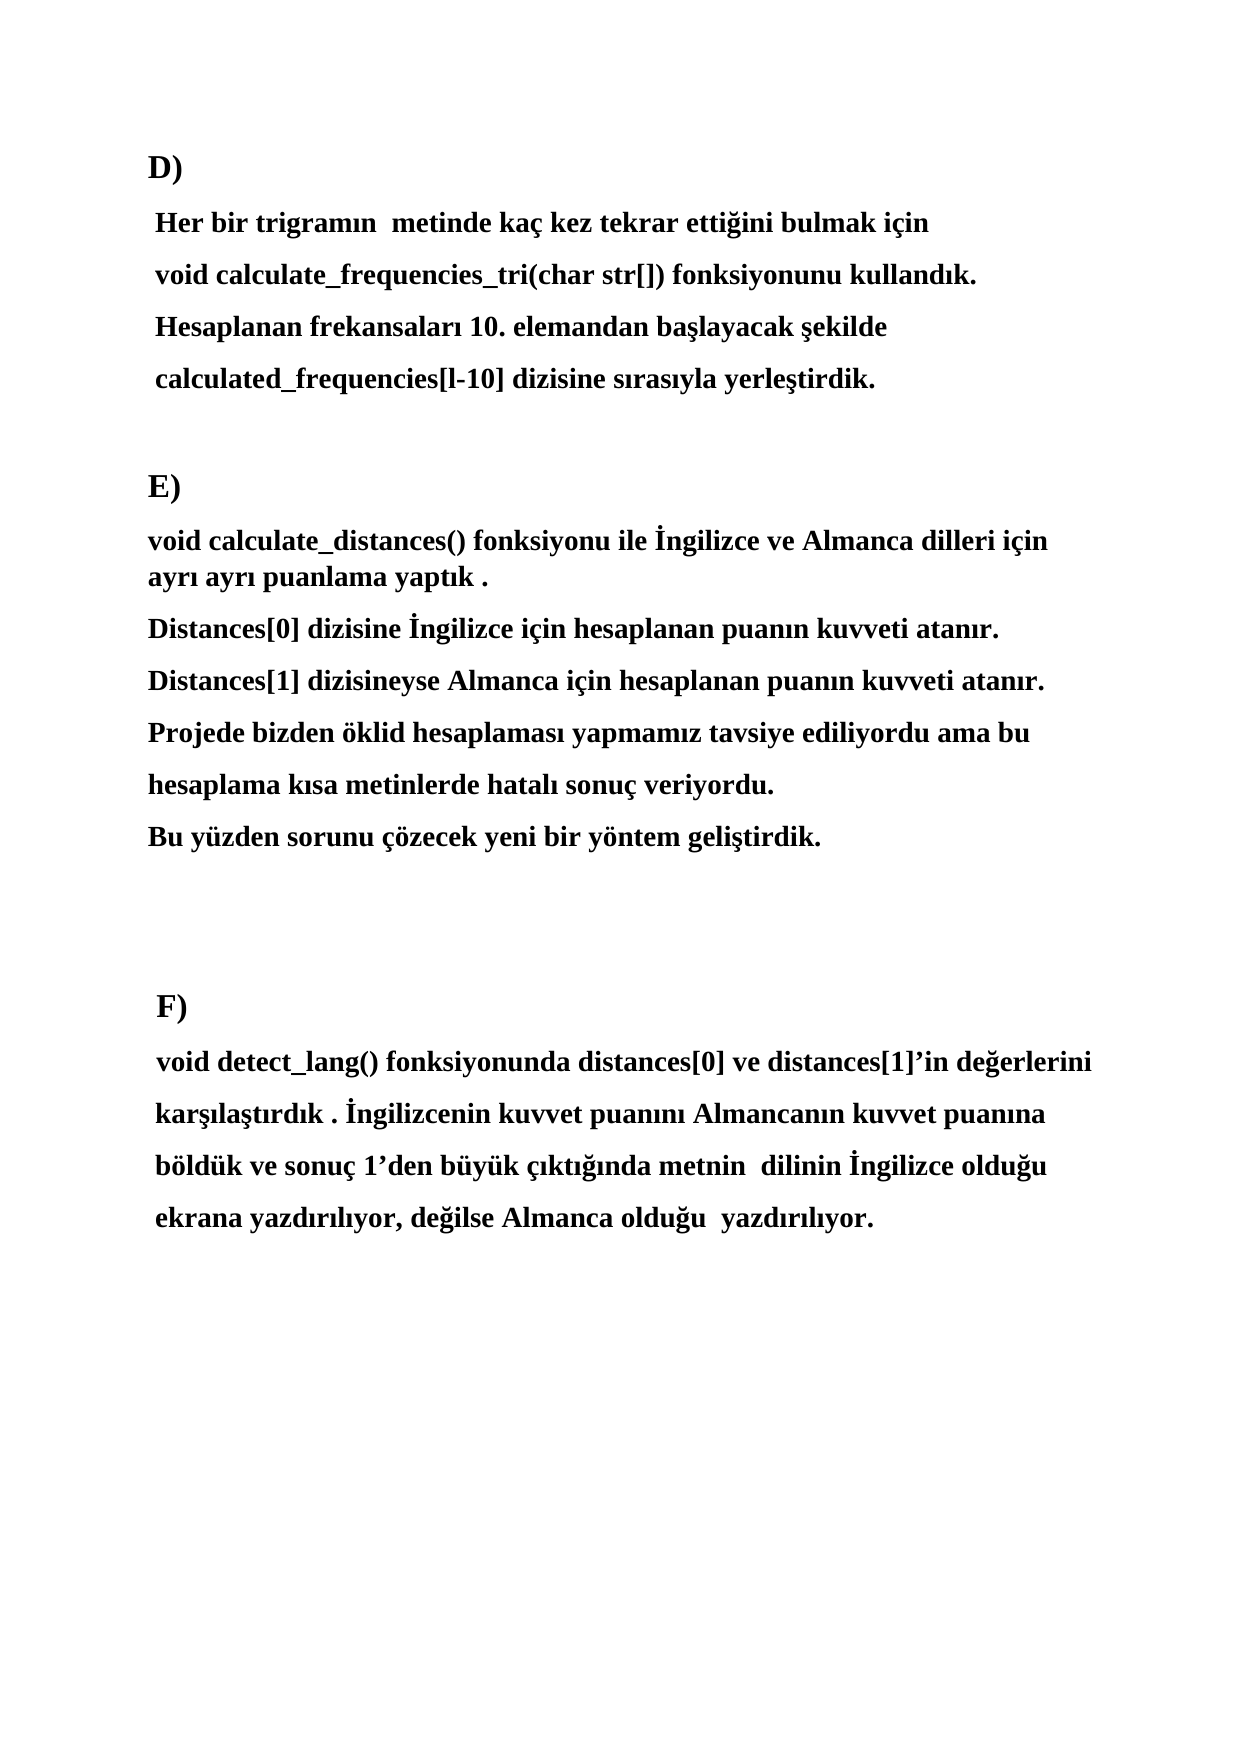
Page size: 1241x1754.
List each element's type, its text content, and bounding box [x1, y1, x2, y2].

text calculated_frequencies[l-10] dizisine sırasıyla yerleştirdik. [148, 361, 1093, 395]
text böldük ve sonuç 1’den büyük çıktığında metnin dilinin İngilizce olduğu [148, 1148, 1093, 1182]
text karşılaştırdık . İngilizcenin kuvvet puanını Almancanın kuvvet puanına [148, 1096, 1093, 1130]
text Distances[1] dizisineyse Almanca için hesaplanan puanın kuvveti atanır. [148, 663, 1093, 697]
text Her bir trigramın metinde kaç kez tekrar ettiğini bulmak için [148, 205, 1093, 238]
text F) [148, 986, 1093, 1025]
text Distances[0] dizisine İngilizce için hesaplanan puanın kuvveti atanır. [148, 611, 1093, 644]
text void calculate_distances() fonksiyonu ile İngilizce ve Almanca dilleri için ayrı ayrı puanlama yaptık . [148, 523, 1093, 592]
text Bu yüzden sorunu çözecek yeni bir yöntem geliştirdik. [148, 819, 1093, 853]
text Hesaplanan frekansaları 10. elemandan başlayacak şekilde [148, 309, 1093, 343]
text void calculate_frequencies_tri(char str[]) fonksiyonunu kullandık. [148, 257, 1093, 291]
text D) [148, 148, 1093, 186]
text hesaplama kısa metinlerde hatalı sonuç veriyordu. [148, 767, 1093, 801]
text Projede bizden öklid hesaplaması yapmamız tavsiye ediliyordu ama bu [148, 715, 1093, 749]
text ekrana yazdırılıyor, değilse Almanca olduğu yazdırılıyor. [148, 1201, 1093, 1234]
text void detect_lang() fonksiyonunda distances[0] ve distances[1]’in değerlerini [148, 1044, 1093, 1077]
text E) [148, 466, 1093, 504]
